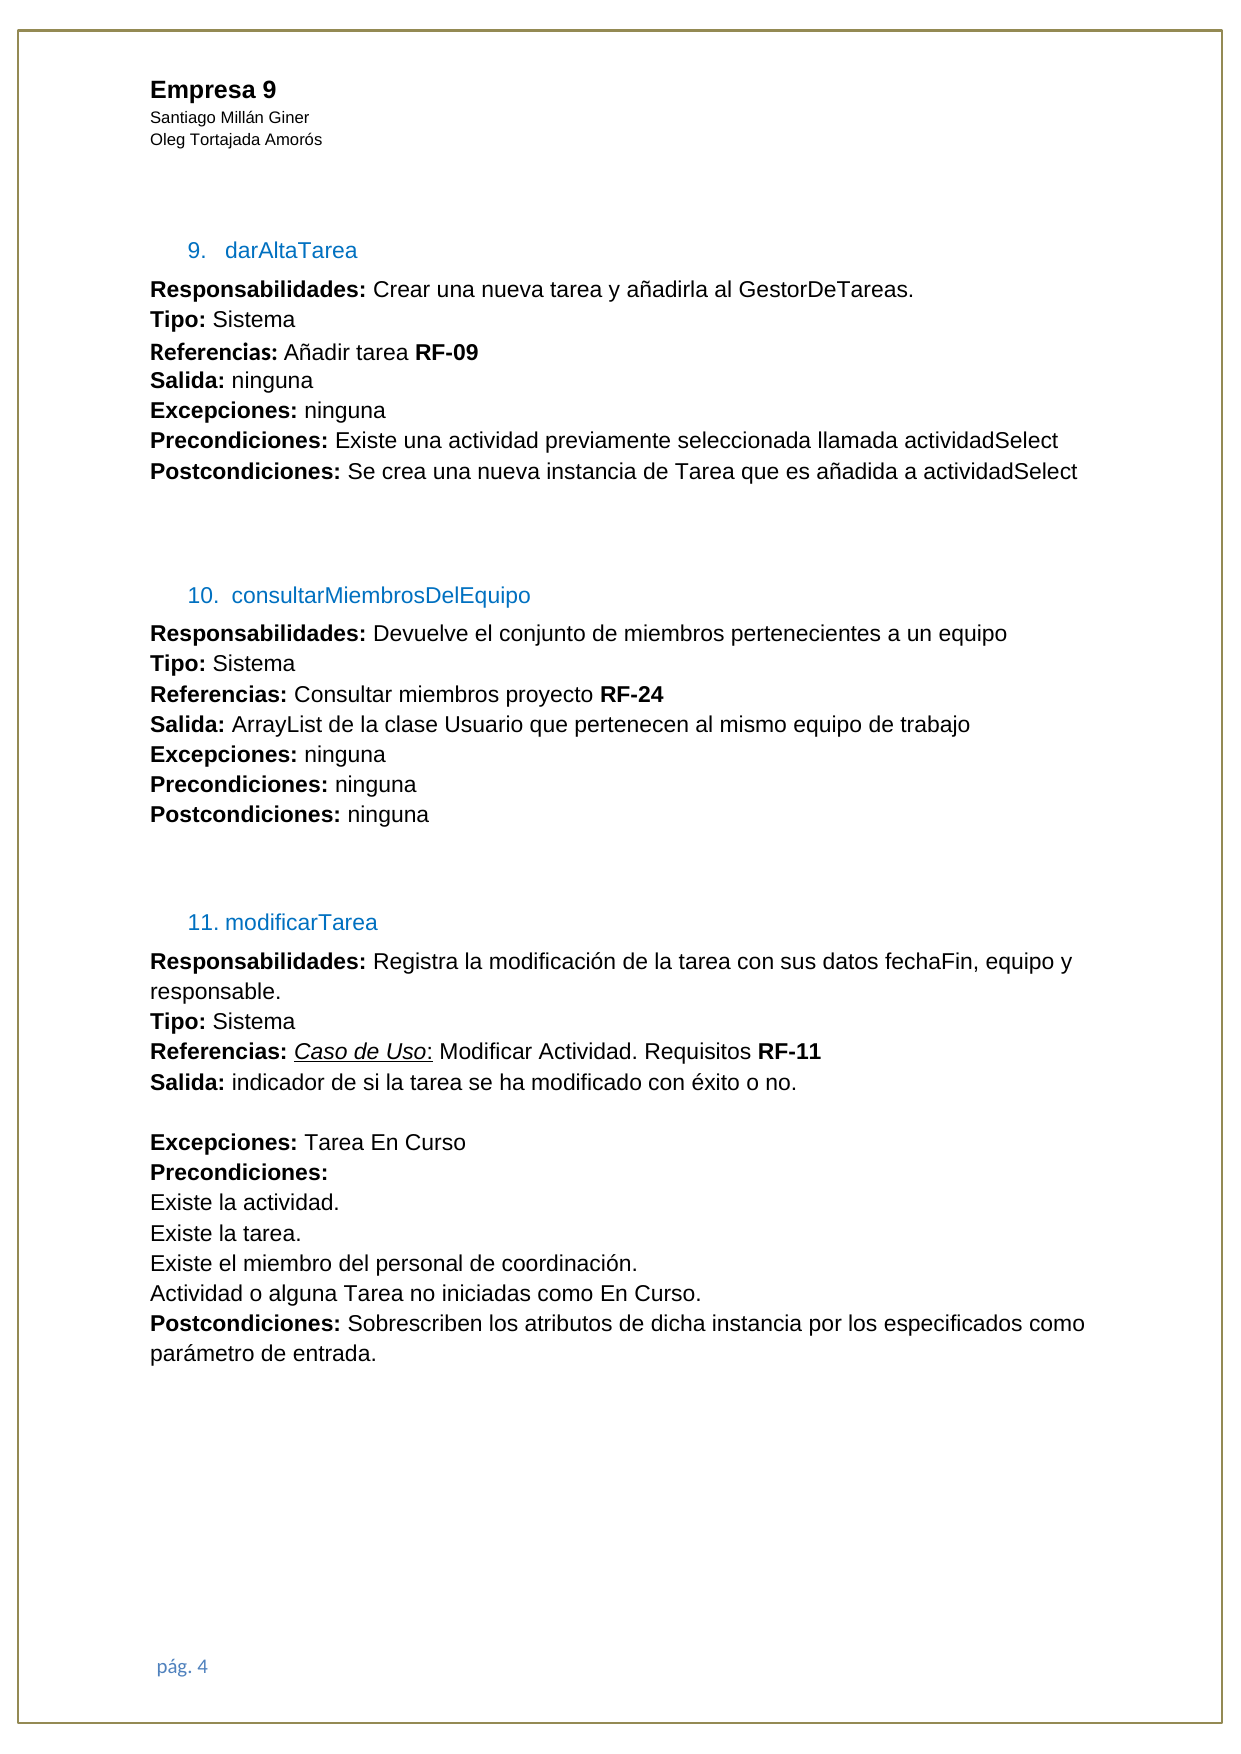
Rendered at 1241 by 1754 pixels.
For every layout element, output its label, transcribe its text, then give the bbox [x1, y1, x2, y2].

text Precondiciones: Existe una actividad previamente seleccionada llamada actividadSelect [150, 427, 1090, 454]
text Postcondiciones: ninguna [150, 801, 1090, 828]
subtitle consultarMiembrosDelEquipo [187, 582, 1090, 608]
subtitle modificarTarea [187, 909, 1090, 935]
text Responsabilidades: Crear una nueva tarea y añadirla al GestorDeTareas. [150, 276, 1090, 302]
text Salida: ninguna [150, 367, 1090, 393]
text Existe el miembro del personal de coordinación. [150, 1250, 1090, 1276]
text Tipo: Sistema [150, 650, 1090, 677]
text Referencias: Caso de Uso: Modificar Actividad. Requisitos RF-11 [150, 1038, 1090, 1064]
text Precondiciones: [150, 1159, 1090, 1185]
text Postcondiciones: Sobrescriben los atributos de dicha instancia por los especificados como parámetro de entrada. [150, 1310, 1090, 1367]
text Responsabilidades: Registra la modificación de la tarea con sus datos fechaFin, equipo y responsable. [150, 948, 1090, 1004]
text Existe la tarea. [150, 1219, 1090, 1246]
text Referencias: Consultar miembros proyecto RF-24 [150, 681, 1090, 707]
subtitle darAltaTarea [187, 237, 1090, 264]
text Postcondiciones: Se crea una nueva instancia de Tarea que es añadida a actividadSelect [150, 458, 1090, 484]
text Excepciones: ninguna [150, 741, 1090, 767]
text Excepciones: ninguna [150, 397, 1090, 423]
text Salida: indicador de si la tarea se ha modificado con éxito o no. [150, 1068, 1090, 1095]
text Actividad o alguna Tarea no iniciadas como En Curso. [150, 1280, 1090, 1306]
text Salida: ArrayList de la clase Usuario que pertenecen al mismo equipo de trabajo [150, 711, 1090, 737]
text Precondiciones: ninguna [150, 771, 1090, 797]
text Excepciones: Tarea En Curso [150, 1129, 1090, 1155]
text Tipo: Sistema [150, 1008, 1090, 1034]
text Tipo: Sistema [150, 306, 1090, 333]
text Referencias: Añadir tarea RF-09 [150, 336, 1090, 367]
text Existe la actividad. [150, 1189, 1090, 1216]
text Responsabilidades: Devuelve el conjunto de miembros pertenecientes a un equipo [150, 620, 1090, 646]
